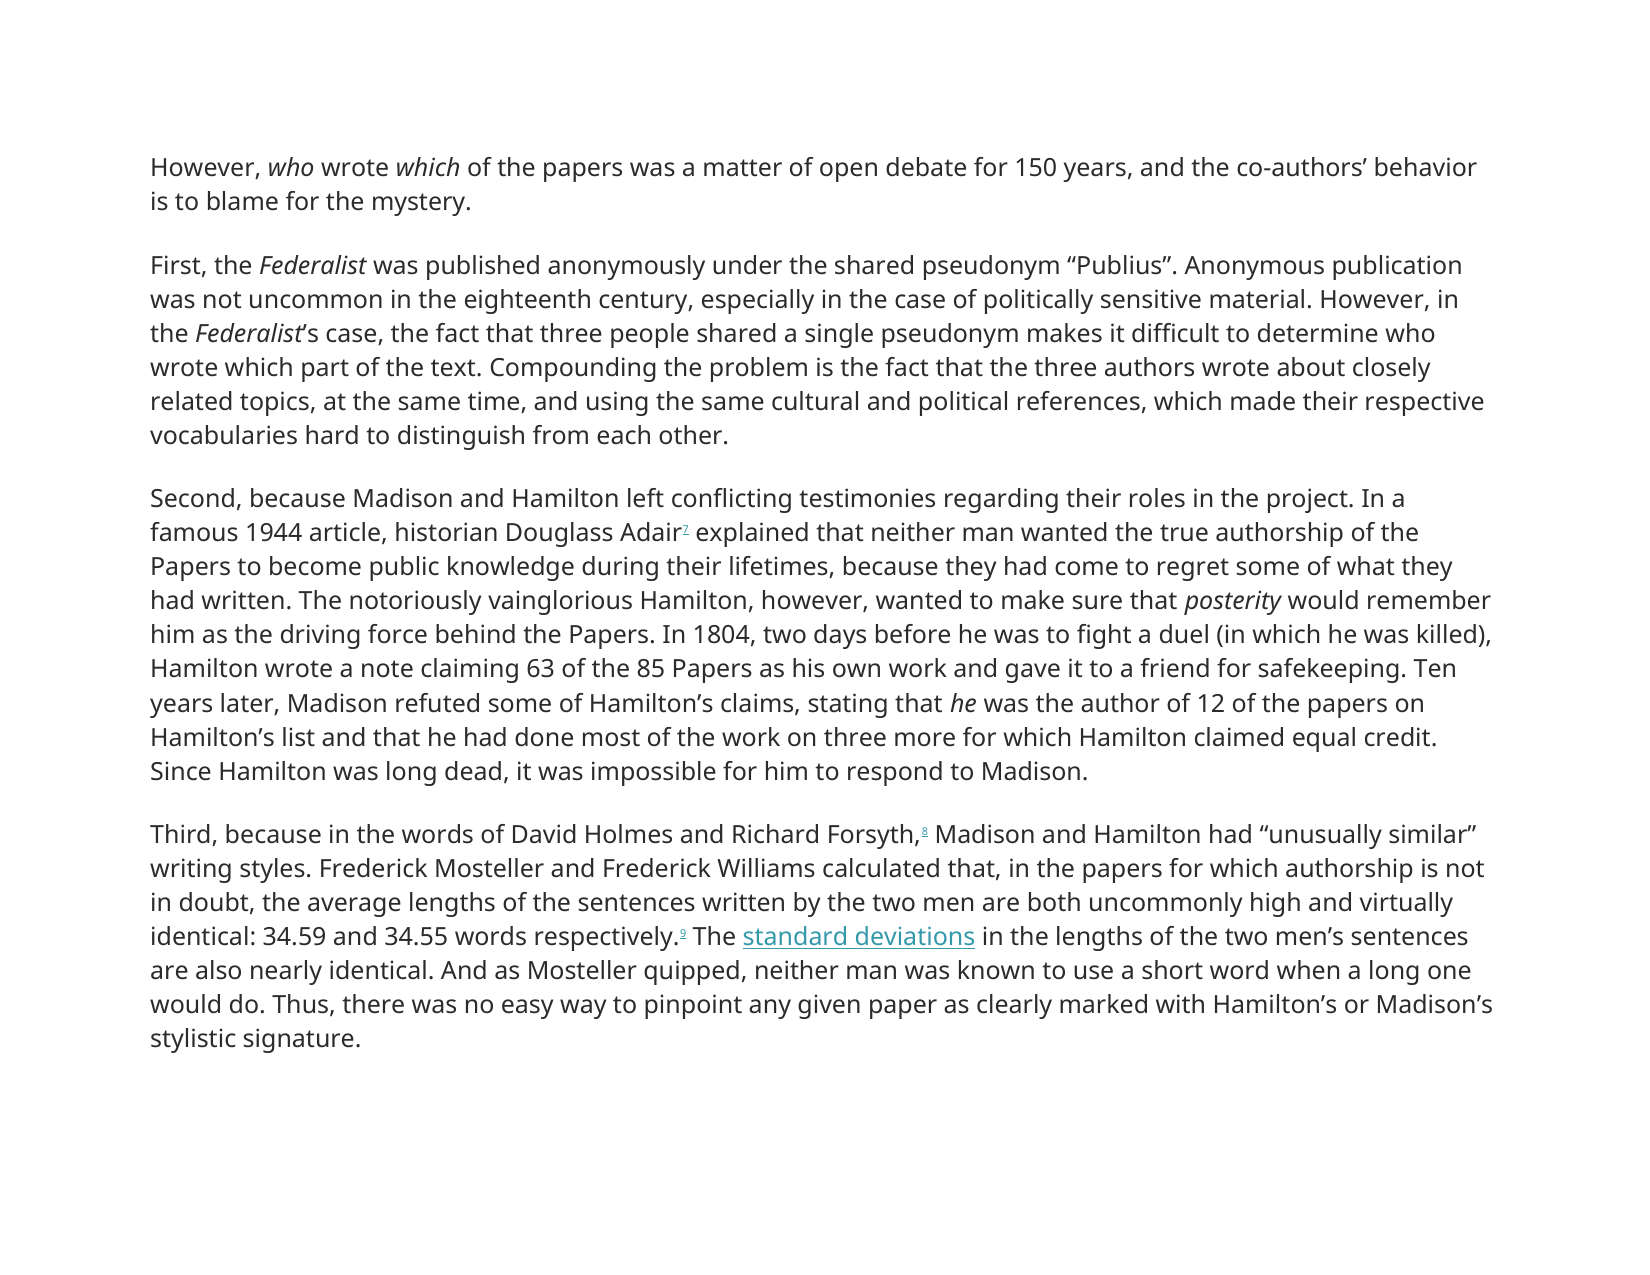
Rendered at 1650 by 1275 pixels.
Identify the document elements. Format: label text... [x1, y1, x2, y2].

text Second, because Madison and Hamilton left conflicting testimonies regarding their roles in the project. In a famous 1944 article, historian Douglass Adair7 explained that neither man wanted the true authorship of the Papers to become public knowledge during their lifetimes, because they had come to regret some of what they had written. The notoriously vainglorious Hamilton, however, wanted to make sure that posterity would remember him as the driving force behind the Papers. In 1804, two days before he was to fight a duel (in which he was killed), Hamilton wrote a note claiming 63 of the 85 Papers as his own work and gave it to a friend for safekeeping. Ten years later, Madison refuted some of Hamilton’s claims, stating that he was the author of 12 of the papers on Hamilton’s list and that he had done most of the work on three more for which Hamilton claimed equal credit. Since Hamilton was long dead, it was impossible for him to respond to Madison. [150, 481, 1500, 787]
text However, who wrote which of the papers was a matter of open debate for 150 years, and the co-authors’ behavior is to blame for the mystery. [150, 150, 1500, 218]
text Third, because in the words of David Holmes and Richard Forsyth,8 Madison and Hamilton had “unusually similar” writing styles. Frederick Mosteller and Frederick Williams calculated that, in the papers for which authorship is not in doubt, the average lengths of the sentences written by the two men are both uncommonly high and virtually identical: 34.59 and 34.55 words respectively.9 The standard deviations in the lengths of the two men’s sentences are also nearly identical. And as Mosteller quipped, neither man was known to use a short word when a long one would do. Thus, there was no easy way to pinpoint any given paper as clearly marked with Hamilton’s or Madison’s stylistic signature. [150, 817, 1500, 1055]
text First, the Federalist was published anonymously under the shared pseudonym “Publius”. Anonymous publication was not uncommon in the eighteenth century, especially in the case of politically sensitive material. However, in the Federalist’s case, the fact that three people shared a single pseudonym makes it difficult to determine who wrote which part of the text. Compounding the problem is the fact that the three authors wrote about closely related topics, at the same time, and using the same cultural and political references, which made their respective vocabularies hard to distinguish from each other. [150, 247, 1500, 452]
